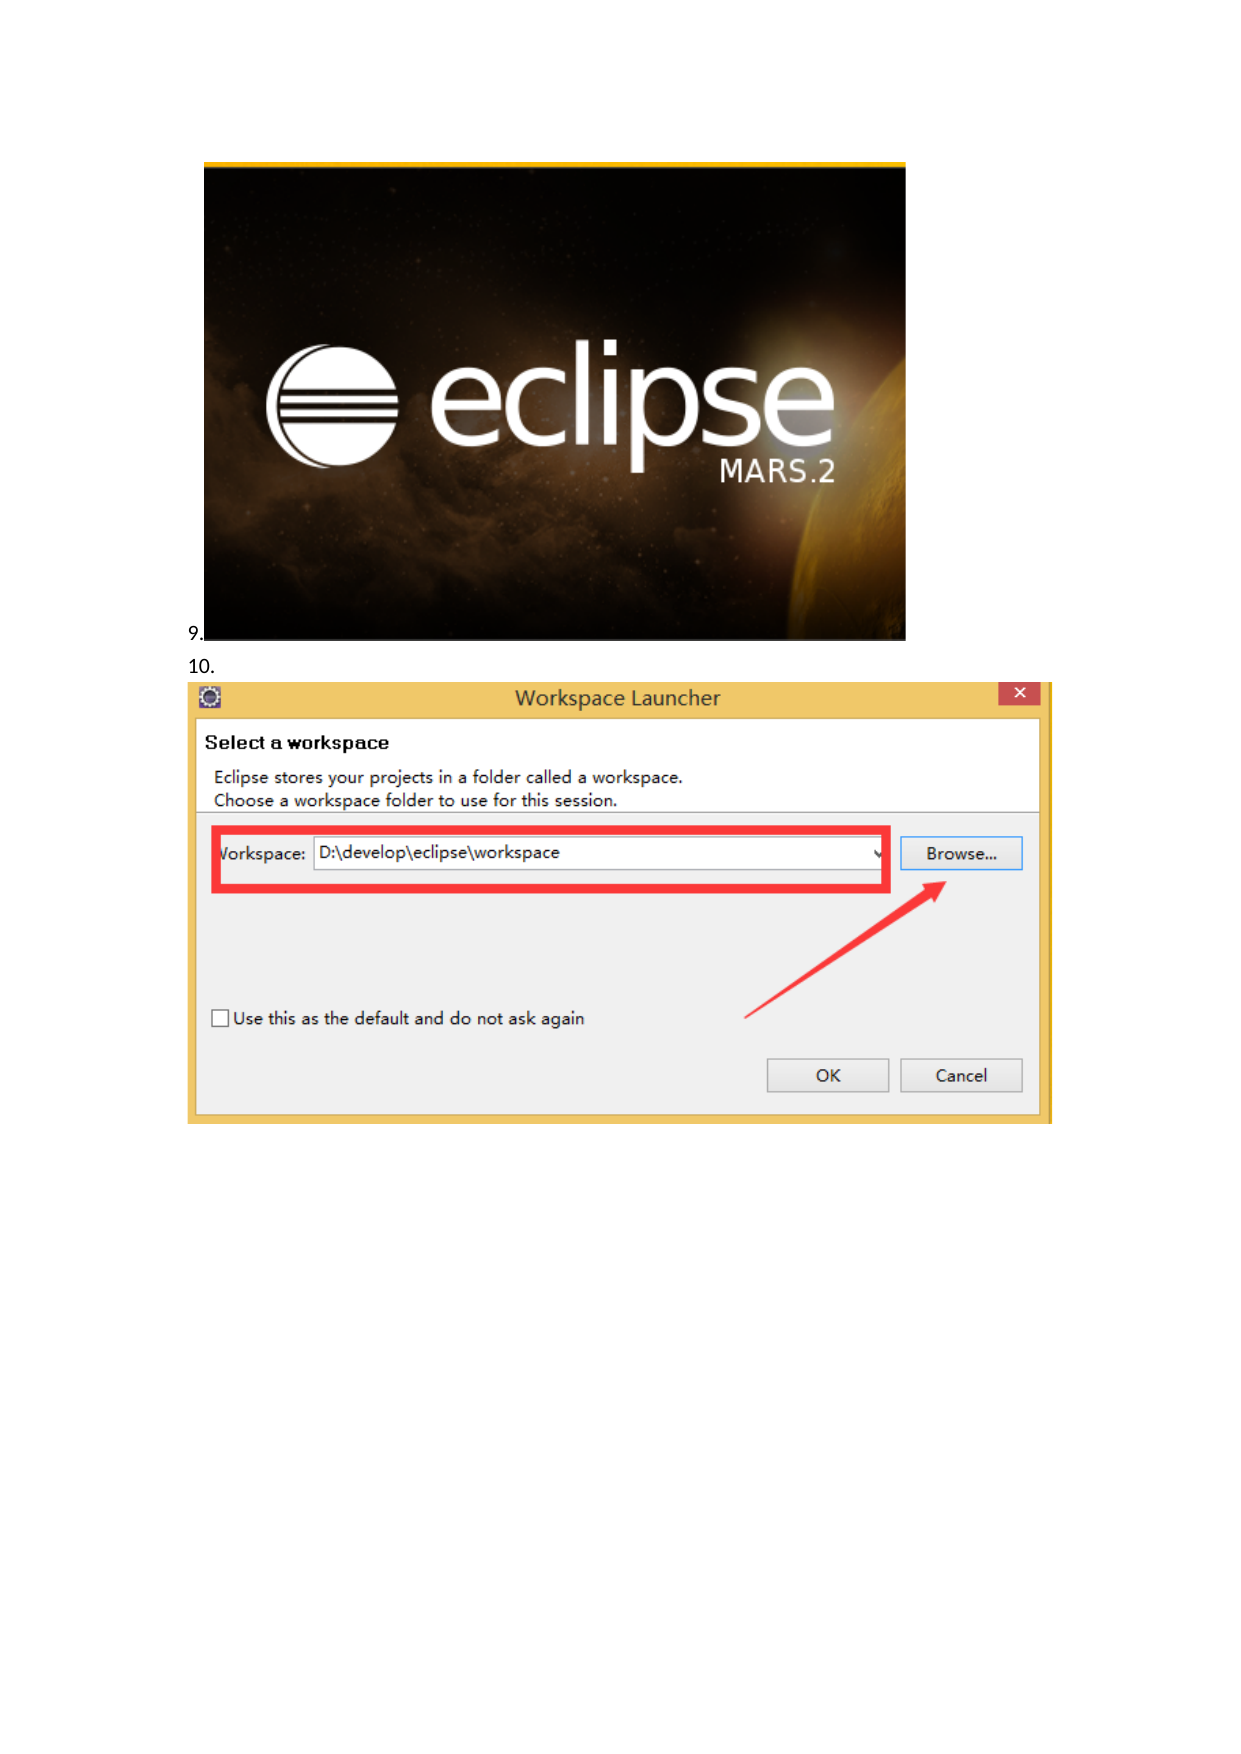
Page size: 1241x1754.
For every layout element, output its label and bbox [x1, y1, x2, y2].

picture [204, 162, 906, 641]
picture [187, 682, 1053, 1124]
